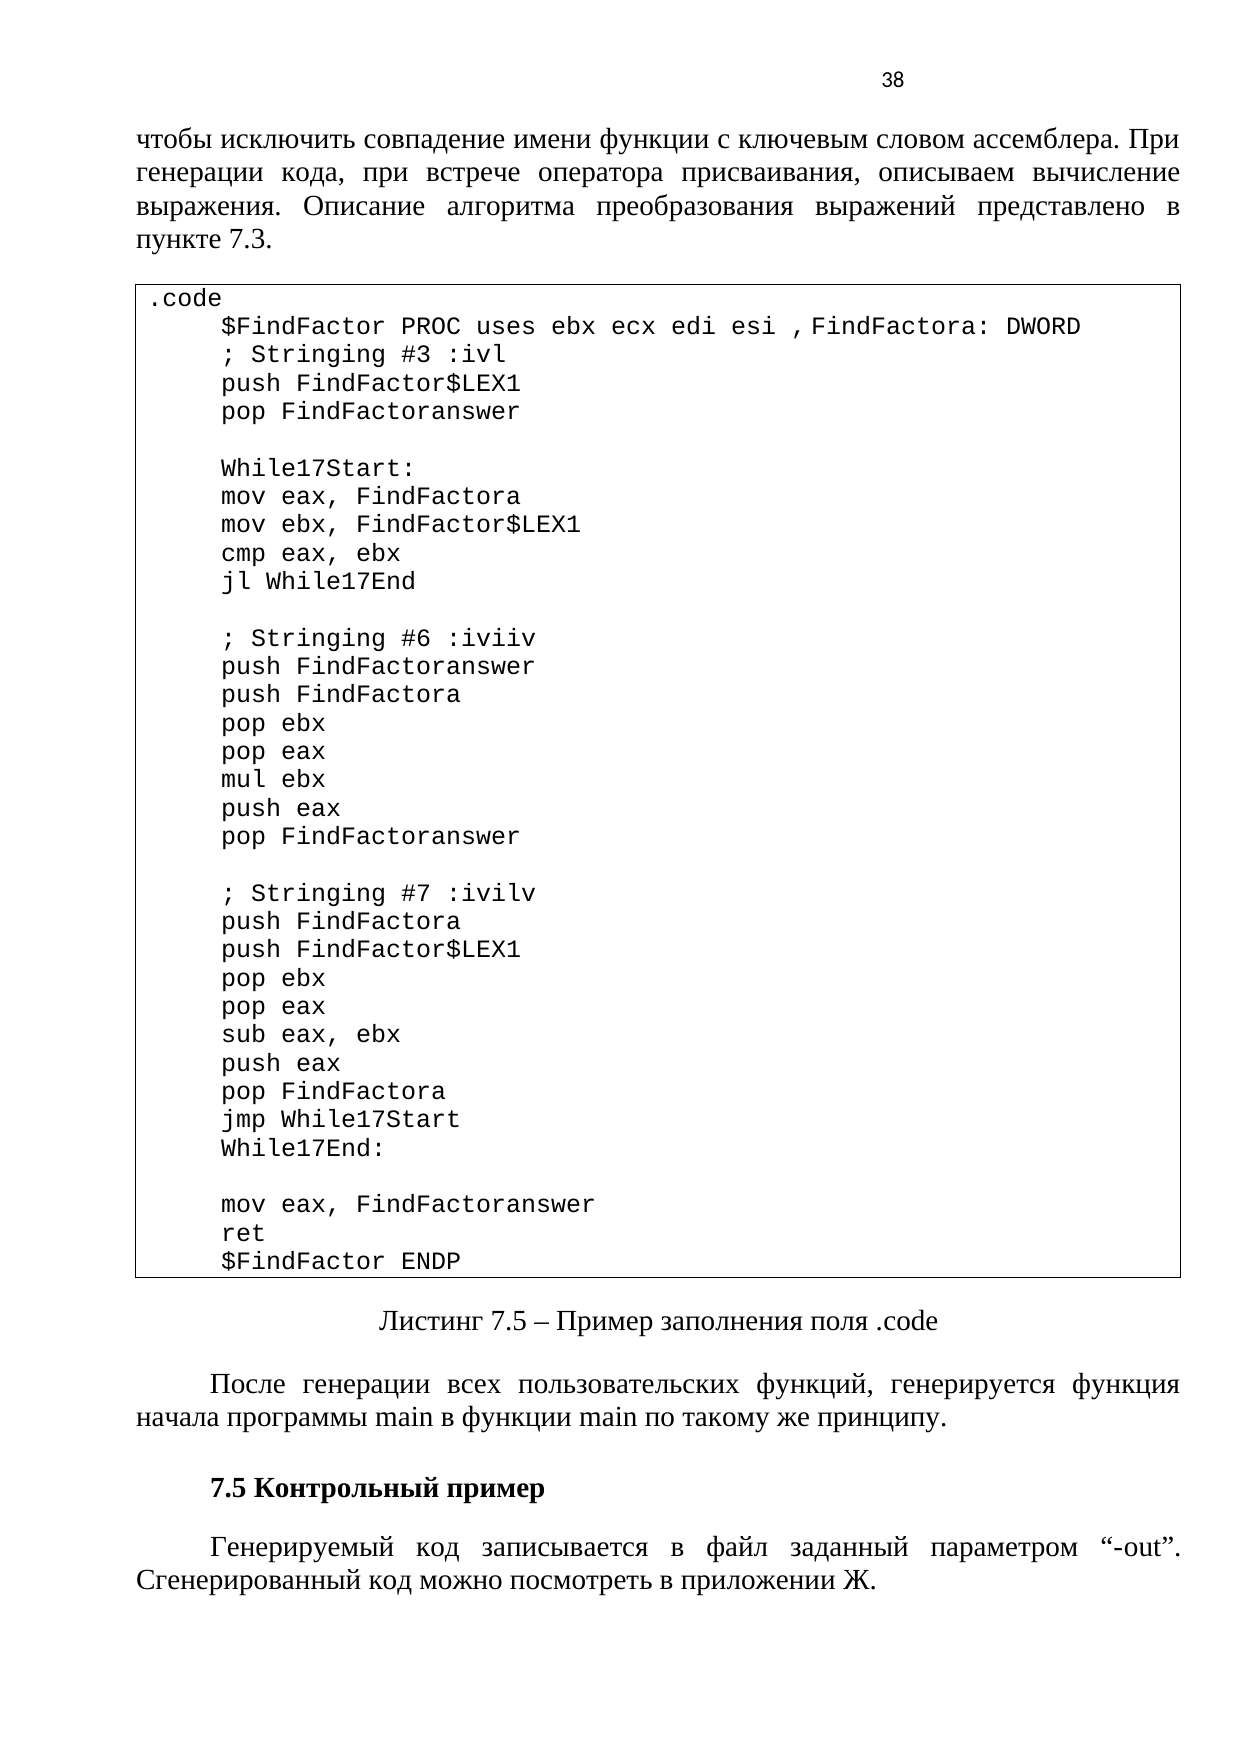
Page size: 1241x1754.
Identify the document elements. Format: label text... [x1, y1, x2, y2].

text Генерируемый код записывается в файл заданный параметром “-out”. Сгенерированный код можно посмотреть в приложении Ж. [136, 1529, 1181, 1596]
text Листинг 7.5 – Пример заполнения поля .code [136, 1303, 1181, 1337]
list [136, 121, 1181, 255]
subtitle 7.5 Контрольный пример [136, 1470, 1181, 1504]
table_header .code $FindFactor PROC uses ebx ecx edi esi , FindFactora: DWORD ; Stringing #3 :ivl push FindFactor$LEX1 pop FindFactoranswer While17Start: mov eax, FindFactora mov ebx, FindFactor$LEX1 cmp eax, ebx jl While17End ; Stringing #6 :iviiv push FindFactoranswer push FindFactora pop ebx pop eax mul ebx push eax pop FindFactoranswer ; Stringing #7 :ivilv push FindFactora push FindFactor$LEX1 pop ebx pop eax sub eax, ebx push eax pop FindFactora jmp While17Start While17End: mov eax, FindFactoranswer ret $FindFactor ENDP [136, 285, 1180, 1277]
text После генерации всех пользовательских функций, генерируется функция начала программы main в функции main по такому же принципу. [136, 1366, 1181, 1433]
